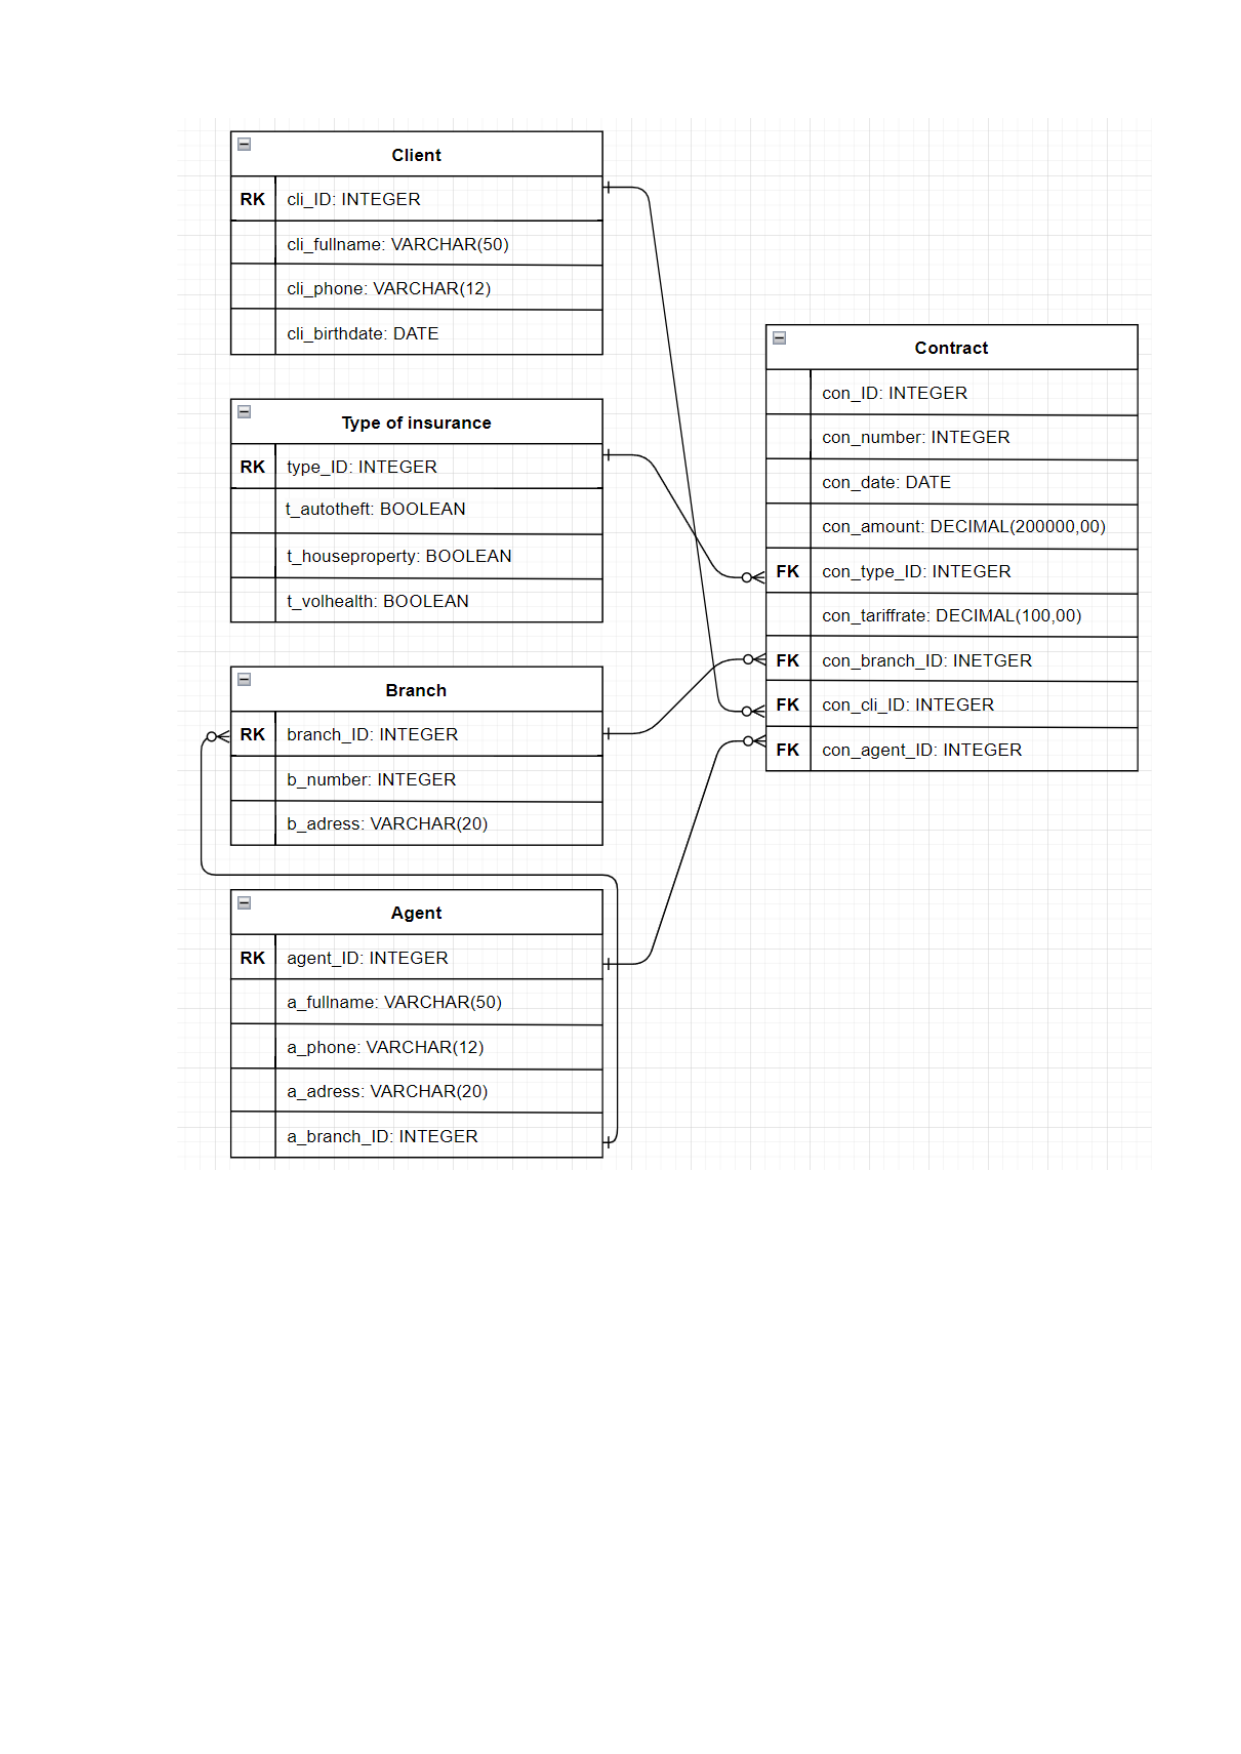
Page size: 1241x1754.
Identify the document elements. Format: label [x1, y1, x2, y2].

picture [177, 118, 1152, 1170]
